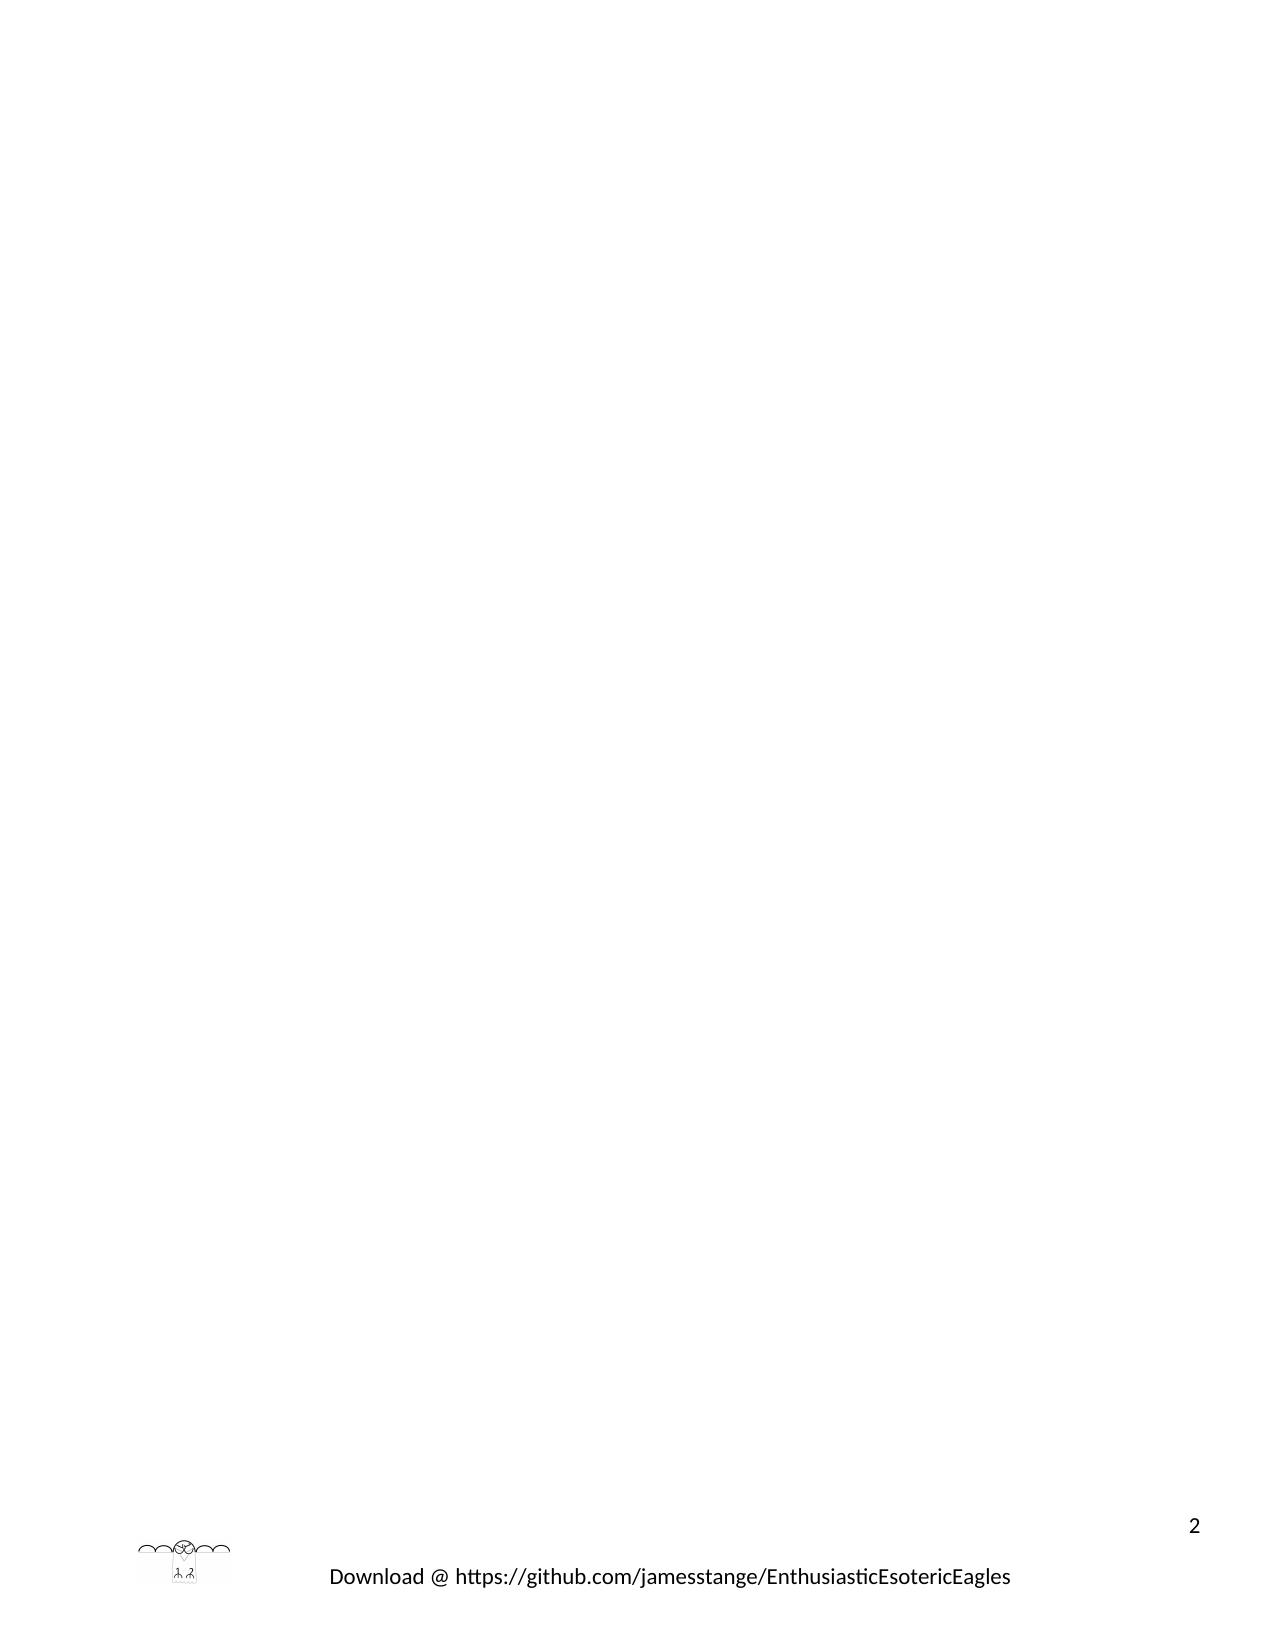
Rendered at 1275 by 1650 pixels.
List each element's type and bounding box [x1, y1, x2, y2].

picture [137, 1539, 232, 1585]
